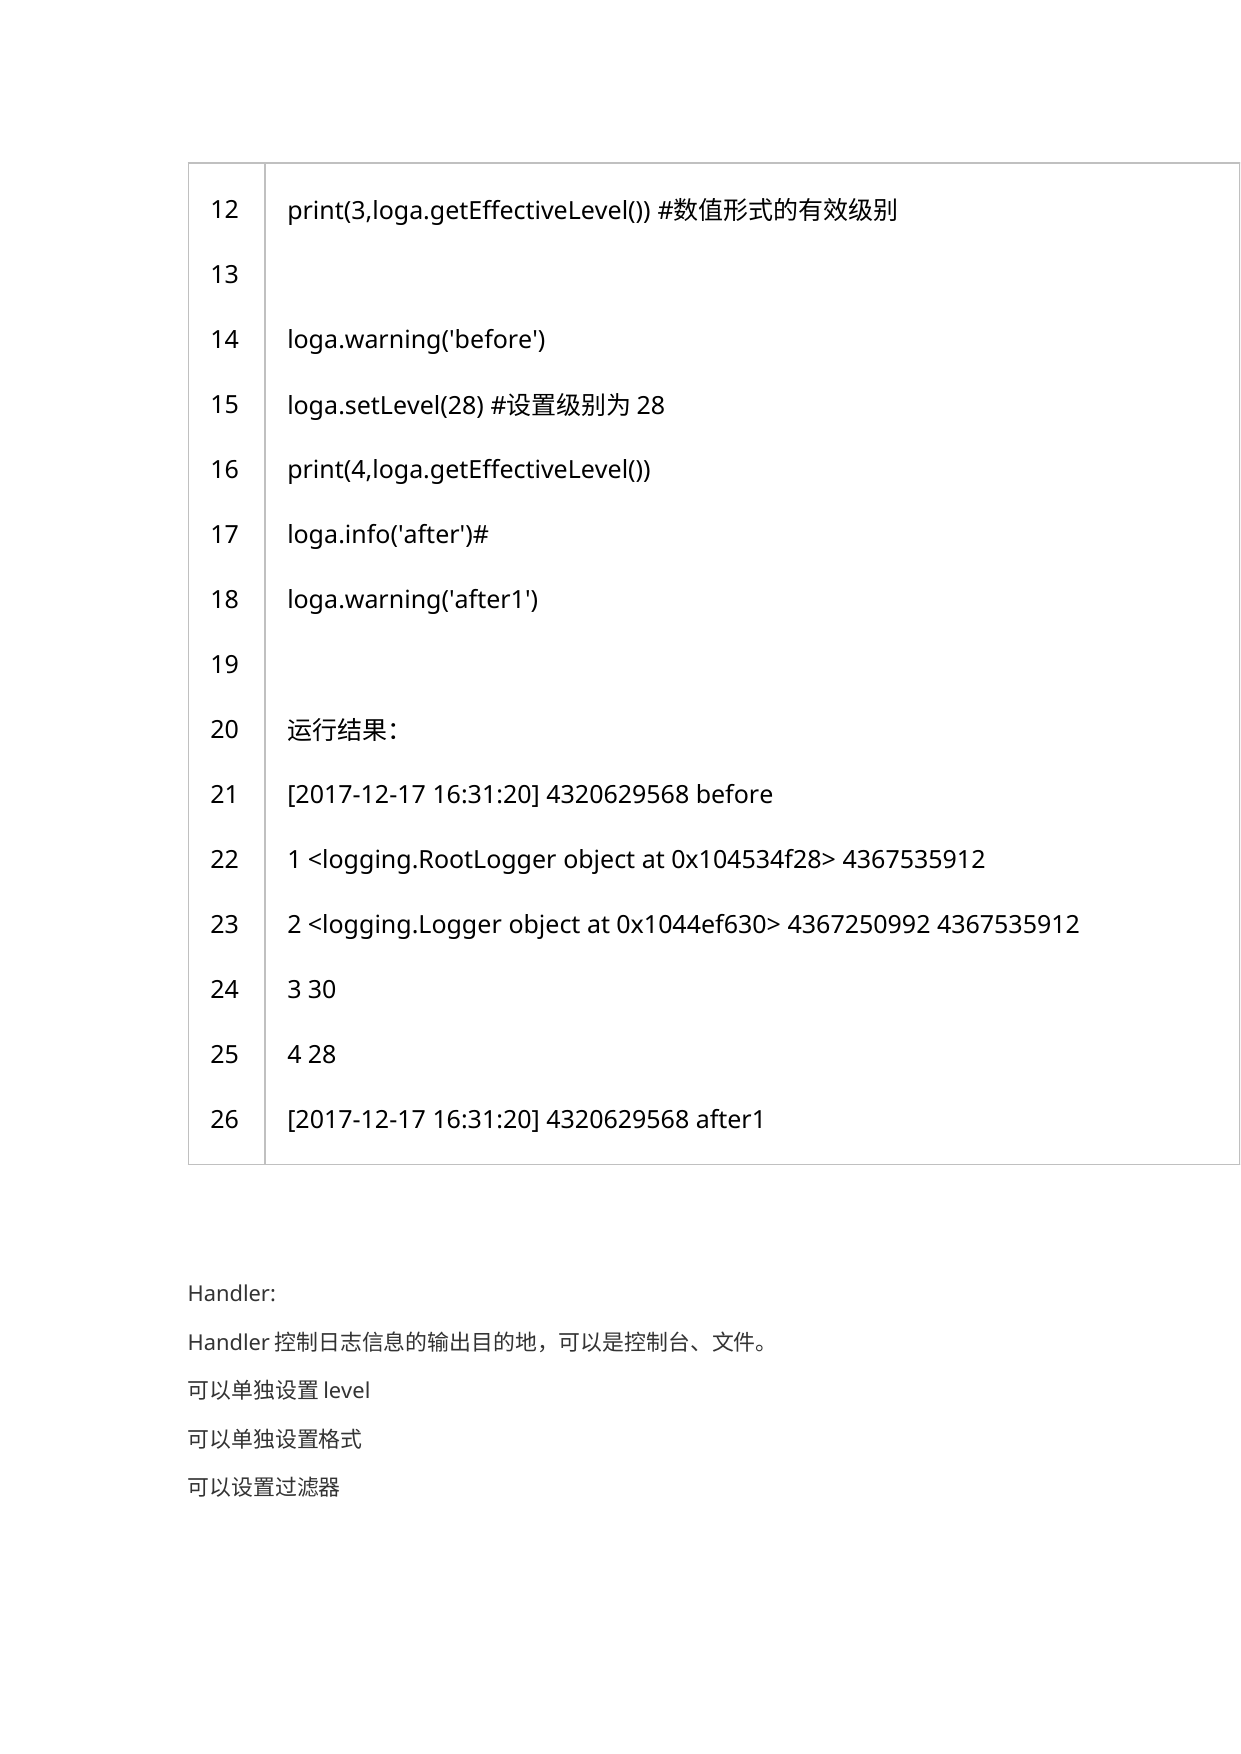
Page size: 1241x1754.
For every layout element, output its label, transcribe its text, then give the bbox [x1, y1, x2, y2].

text 可以单独设置格式 [187, 1421, 1053, 1454]
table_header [266, 164, 1239, 1163]
text Handler控制日志信息的输出目的地，可以是控制台、文件。 [187, 1325, 1053, 1358]
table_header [189, 164, 264, 1163]
text Handler: [187, 1277, 1053, 1309]
text 可以设置过滤器 [187, 1469, 1053, 1502]
text 可以单独设置level [187, 1373, 1053, 1406]
